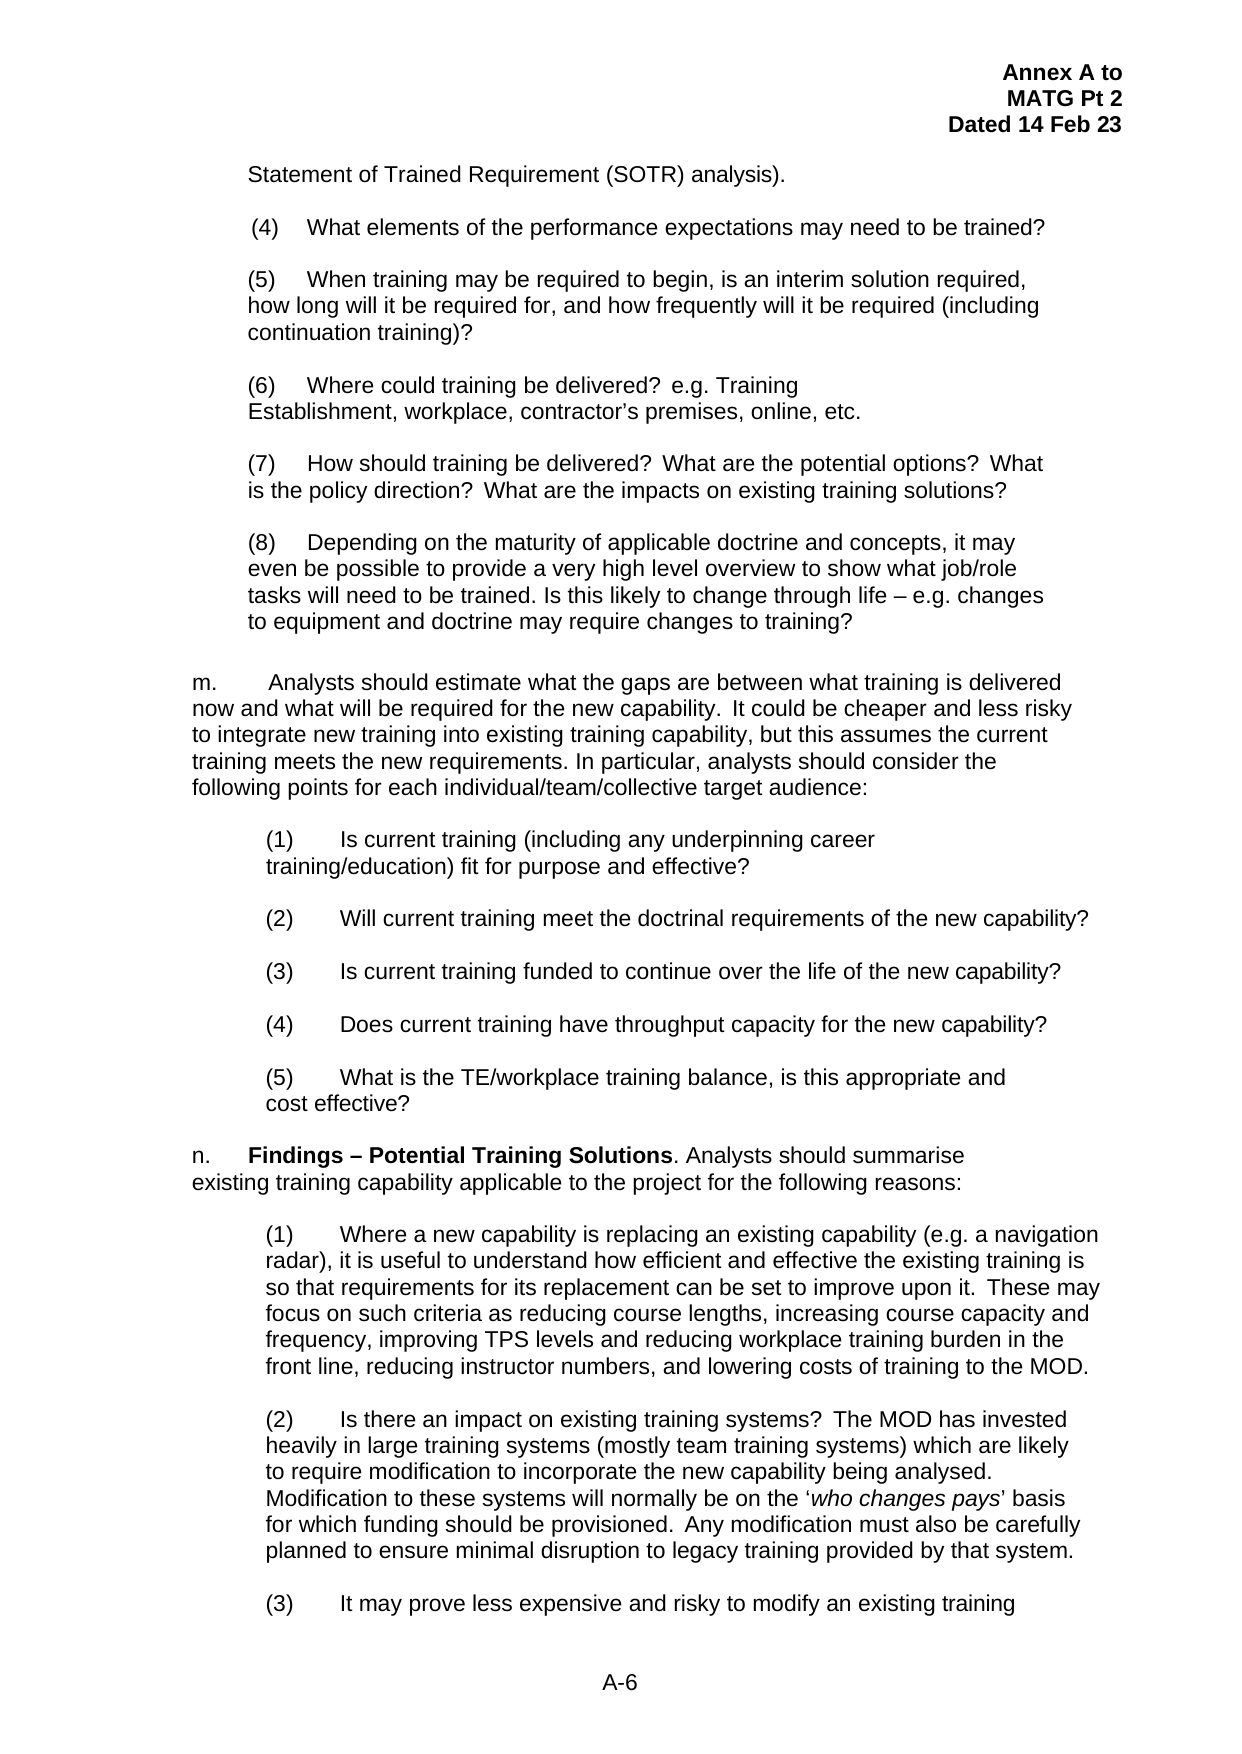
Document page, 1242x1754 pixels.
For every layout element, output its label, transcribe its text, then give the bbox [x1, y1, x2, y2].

list What elements of the performance expectations may need to be trained? [251, 213, 1148, 240]
list When training may be required to begin, is an interim solution required, how long will it be required for, and how frequently will it be required (including continuation training)? [247, 266, 1072, 345]
list It may prove less expensive and risky to modify an existing training [265, 1590, 1148, 1616]
list What is the TE/workplace training balance, is this appropriate and cost effective? [265, 1064, 1051, 1116]
list Where could training be delivered? e.g. Training Establishment, workplace, contractor’s premises, online, etc. [247, 372, 953, 424]
list How should training be delivered? What are the potential options? What is the policy direction? What are the impacts on existing training solutions? [247, 450, 1044, 503]
list Analysts should estimate what the gaps are between what training is delivered now and what will be required for the new capability. It could be cheaper and less risky to integrate new training into existing training capability, but this assumes the current training meets the new requirements. In particular, analysts should consider the following points for each individual/team/collective target audience: [192, 668, 1074, 800]
list Is current training (including any underpinning career training/education) fit for purpose and effective? [266, 826, 1068, 879]
list Where a new capability is replacing an existing capability (e.g. a navigation radar), it is useful to understand how efficient and effective the existing training is so that requirements for its replacement can be set to improve upon it. These may focus on such criteria as reducing course lengths, increasing course capacity and frequency, improving TPS levels and reducing workplace training burden in the front line, reducing instructor numbers, and lowering costs of training to the MOD. [265, 1221, 1102, 1379]
list Will current training meet the doctrinal requirements of the new capability? [265, 905, 1148, 932]
list Depending on the maturity of applicable doctrine and concepts, it may even be possible to provide a very high level overview to show what job/role tasks will need to be trained. Is this likely to change through life – e.g. changes to equipment and doctrine may require changes to training? [248, 529, 1045, 634]
list Findings – Potential Training Solutions. Analysts should summarise existing training capability applicable to the project for the following reasons: [192, 1142, 1046, 1195]
list Does current training have throughput capacity for the new capability? [265, 1011, 1148, 1037]
text Statement of Trained Requirement (SOTR) analysis). [247, 161, 1148, 187]
list Is there an impact on existing training systems? The MOD has invested heavily in large training systems (mostly team training systems) which are likely to require modification to incorporate the new capability being analysed. Modification to these systems will normally be on the ‘who changes pays’ basis for which funding should be provisioned. Any modification must also be carefully planned to ensure minimal disruption to legacy training provided by that system. [265, 1406, 1082, 1564]
list Is current training funded to continue over the life of the new capability? [265, 958, 1148, 984]
